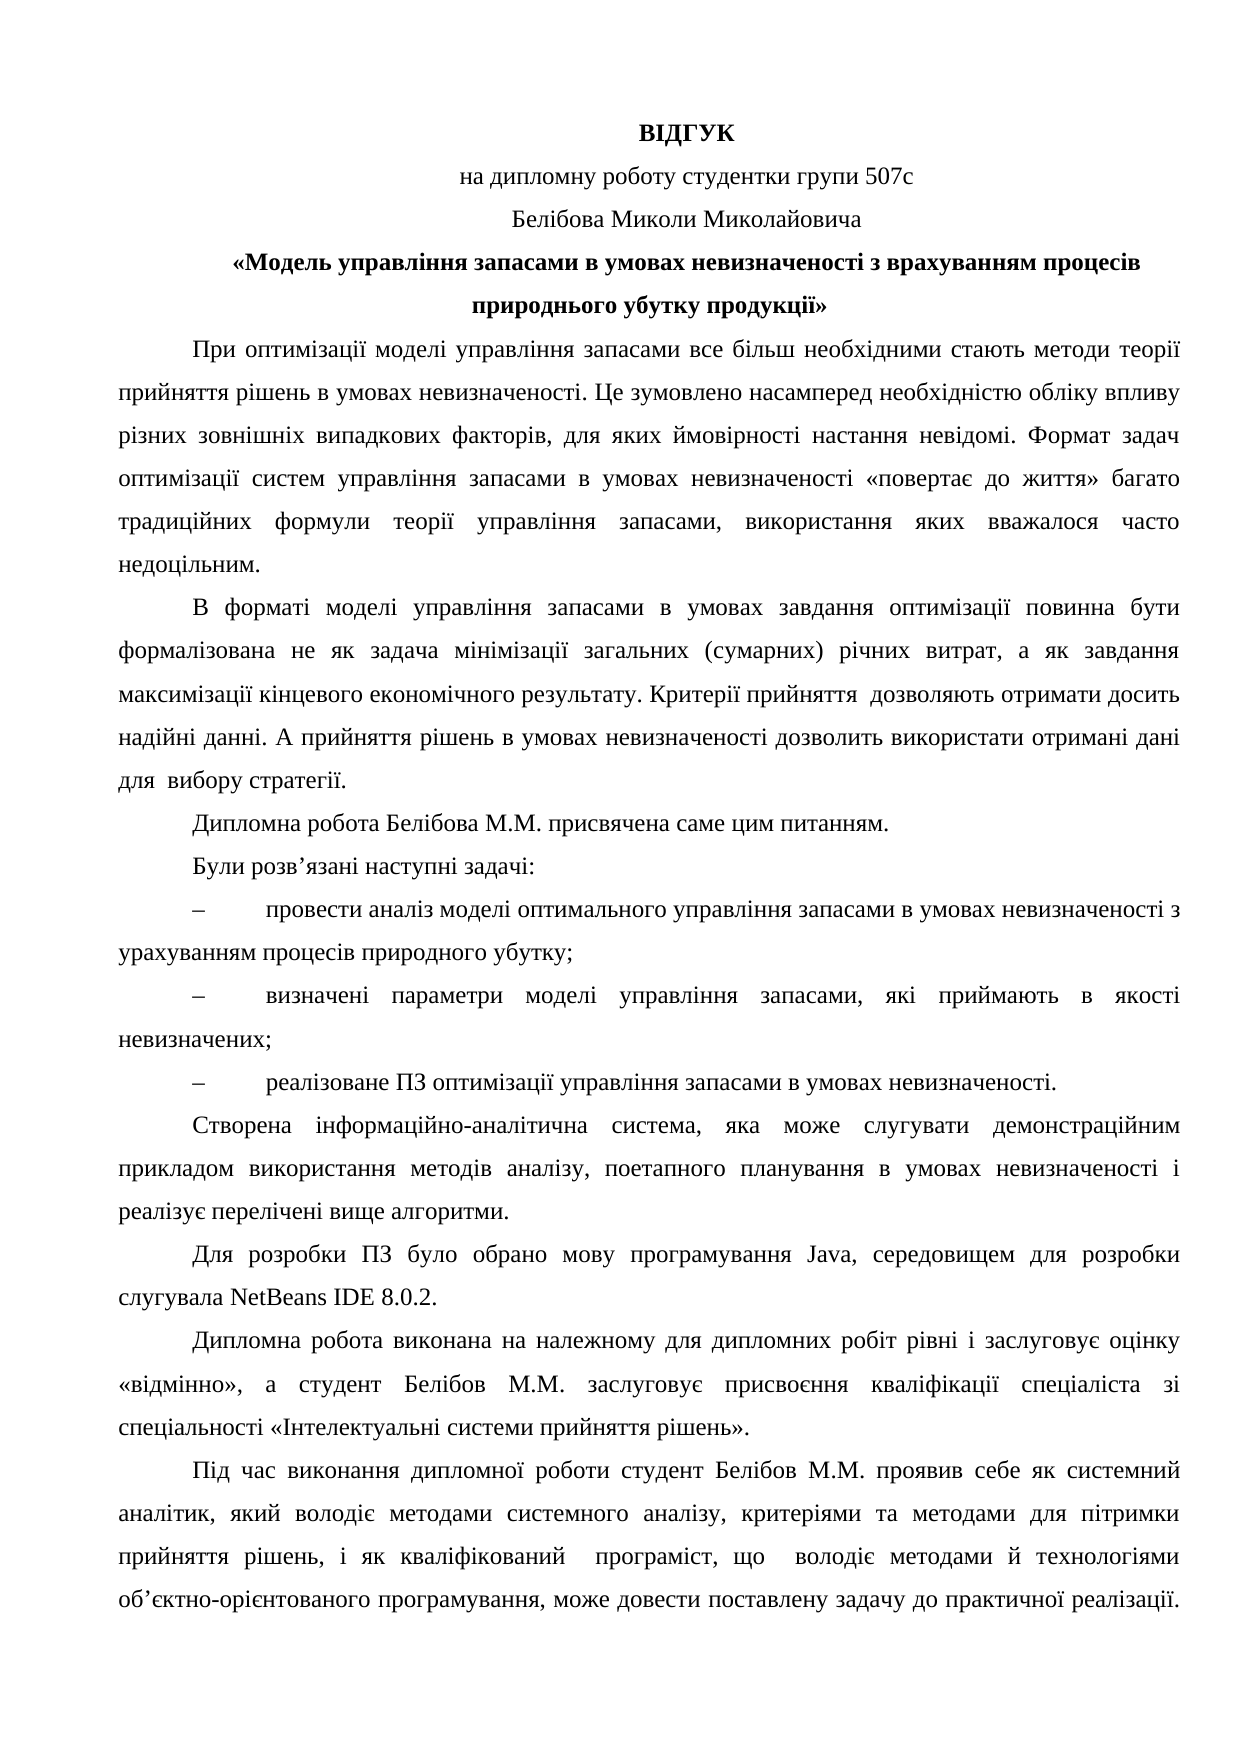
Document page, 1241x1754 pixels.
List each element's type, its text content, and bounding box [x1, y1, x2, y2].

text – реалізоване ПЗ оптимізації управління запасами в умовах невизначеності. [118, 1067, 1181, 1096]
text Створена інформаційно-аналітична система, яка може слугувати демонстраційним прикладом використання методів аналізу, поетапного планування в умовах невизначеності і реалізує перелічені вище алгоритми. [118, 1110, 1181, 1225]
text «Модель управління запасами в умовах невизначеності з врахуванням процесів природнього убутку продукції» [118, 247, 1181, 319]
text Були розв’язані наступні задачі: [118, 851, 1181, 880]
text Дипломна робота Белібова М.М. присвячена саме цим питанням. [118, 808, 1181, 837]
text При оптимізації моделі управління запасами все більш необхідними стають методи теорії прийняття рішень в умовах невизначеності. Це зумовлено насамперед необхідністю обліку впливу різних зовнішніх випадкових факторів, для яких ймовірності настання невідомі. Формат задач оптимізації систем управління запасами в умовах невизначеності «повертає до життя» багато традиційних формули теорії управління запасами, використання яких вважалося часто недоцільним. [118, 334, 1181, 578]
text В форматі моделі управління запасами в умовах завдання оптимізації повинна бути формалізована не як задача мінімізації загальних (сумарних) річних витрат, а як завдання максимізації кінцевого економічного результату. Критерії прийняття дозволяють отримати досить надійні данні. А прийняття рішень в умовах невизначеності дозволить використати отримані дані для вибору стратегії. [118, 592, 1181, 794]
text Для розробки ПЗ було обрано мову програмування Java, середовищем для розробки слугувала NetBeans IDE 8.0.2. [118, 1239, 1181, 1311]
text Дипломна робота виконана на належному для дипломних робіт рівні і заслуговує оцінку «відмінно», а студент Белібов М.М. заслуговує присвоєння кваліфікації спеціаліста зі спеціальності «Інтелектуальні системи прийняття рішень». [118, 1326, 1181, 1441]
text – провести аналіз моделі оптимального управління запасами в умовах невизначеності з урахуванням процесів природного убутку; [118, 894, 1181, 966]
text на дипломну роботу студентки групи 507с [118, 161, 1181, 190]
text – визначені параметри моделі управління запасами, які приймають в якості невизначених; [118, 981, 1181, 1052]
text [118, 1455, 1181, 1613]
title ВІДГУК [118, 118, 1181, 147]
text Белібова Миколи Миколайовича [118, 204, 1181, 233]
